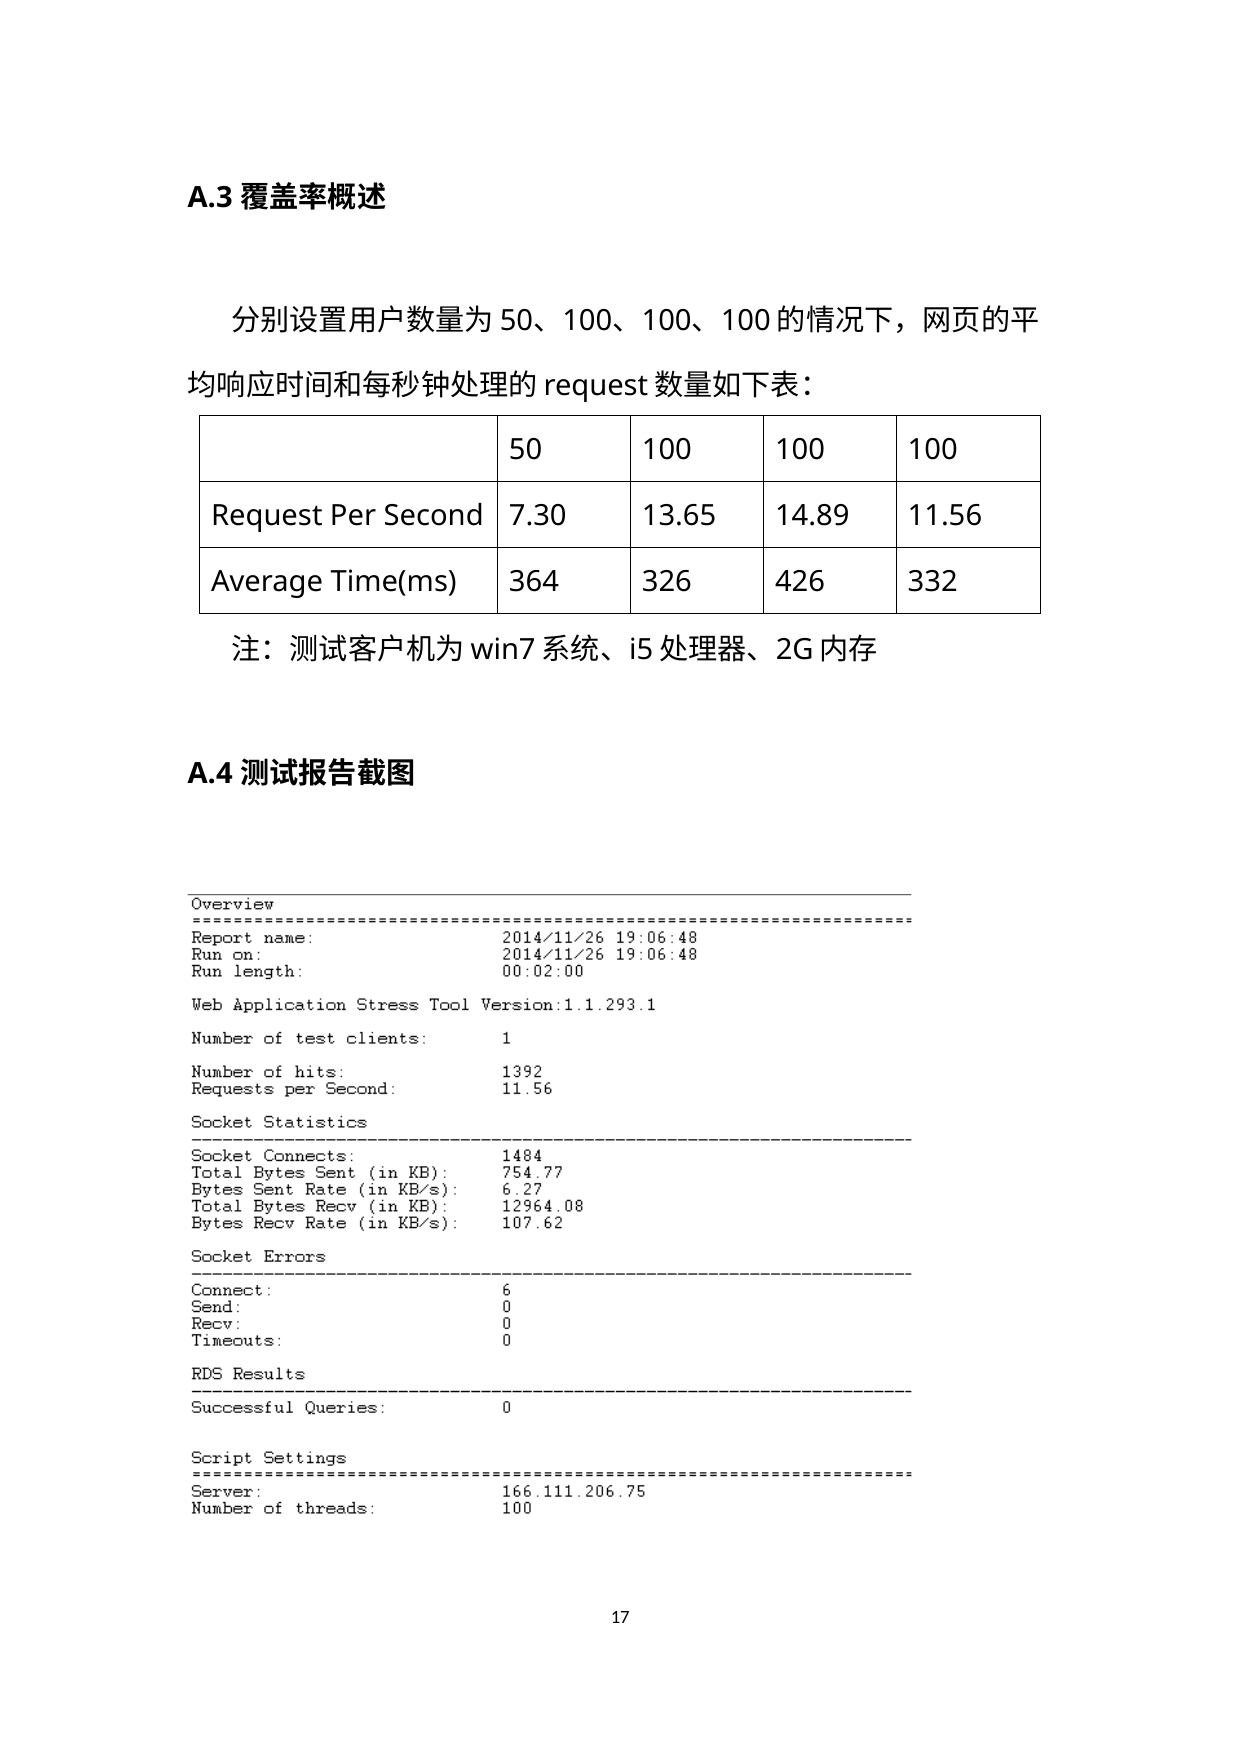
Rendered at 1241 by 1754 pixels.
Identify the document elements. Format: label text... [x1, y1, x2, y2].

table_header [200, 416, 497, 481]
table_cell 13.65 [631, 482, 763, 547]
table_header 50 [498, 416, 630, 481]
table_header 100 [631, 416, 763, 481]
subtitle A.4 测试报告截图 [187, 739, 1053, 804]
picture [187, 894, 912, 1524]
table_header 100 [764, 416, 896, 481]
table_cell Average Time(ms) [200, 548, 497, 613]
table_cell 7.30 [498, 482, 630, 547]
subtitle A.3 覆盖率概述 [187, 162, 1053, 227]
table_header 100 [897, 416, 1040, 481]
table_cell Request Per Second [200, 482, 497, 547]
table_cell 14.89 [764, 482, 896, 547]
text 注：测试客户机为win7系统、i5处理器、2G内存 [187, 614, 1053, 679]
text 分别设置用户数量为50、100、100、100的情况下，网页的平均响应时间和每秒钟处理的request数量如下表： [187, 285, 1053, 415]
table_cell 11.56 [897, 482, 1040, 547]
table_cell 426 [764, 548, 896, 613]
table_cell 332 [897, 548, 1040, 613]
table_cell 326 [631, 548, 763, 613]
table_cell 364 [498, 548, 630, 613]
